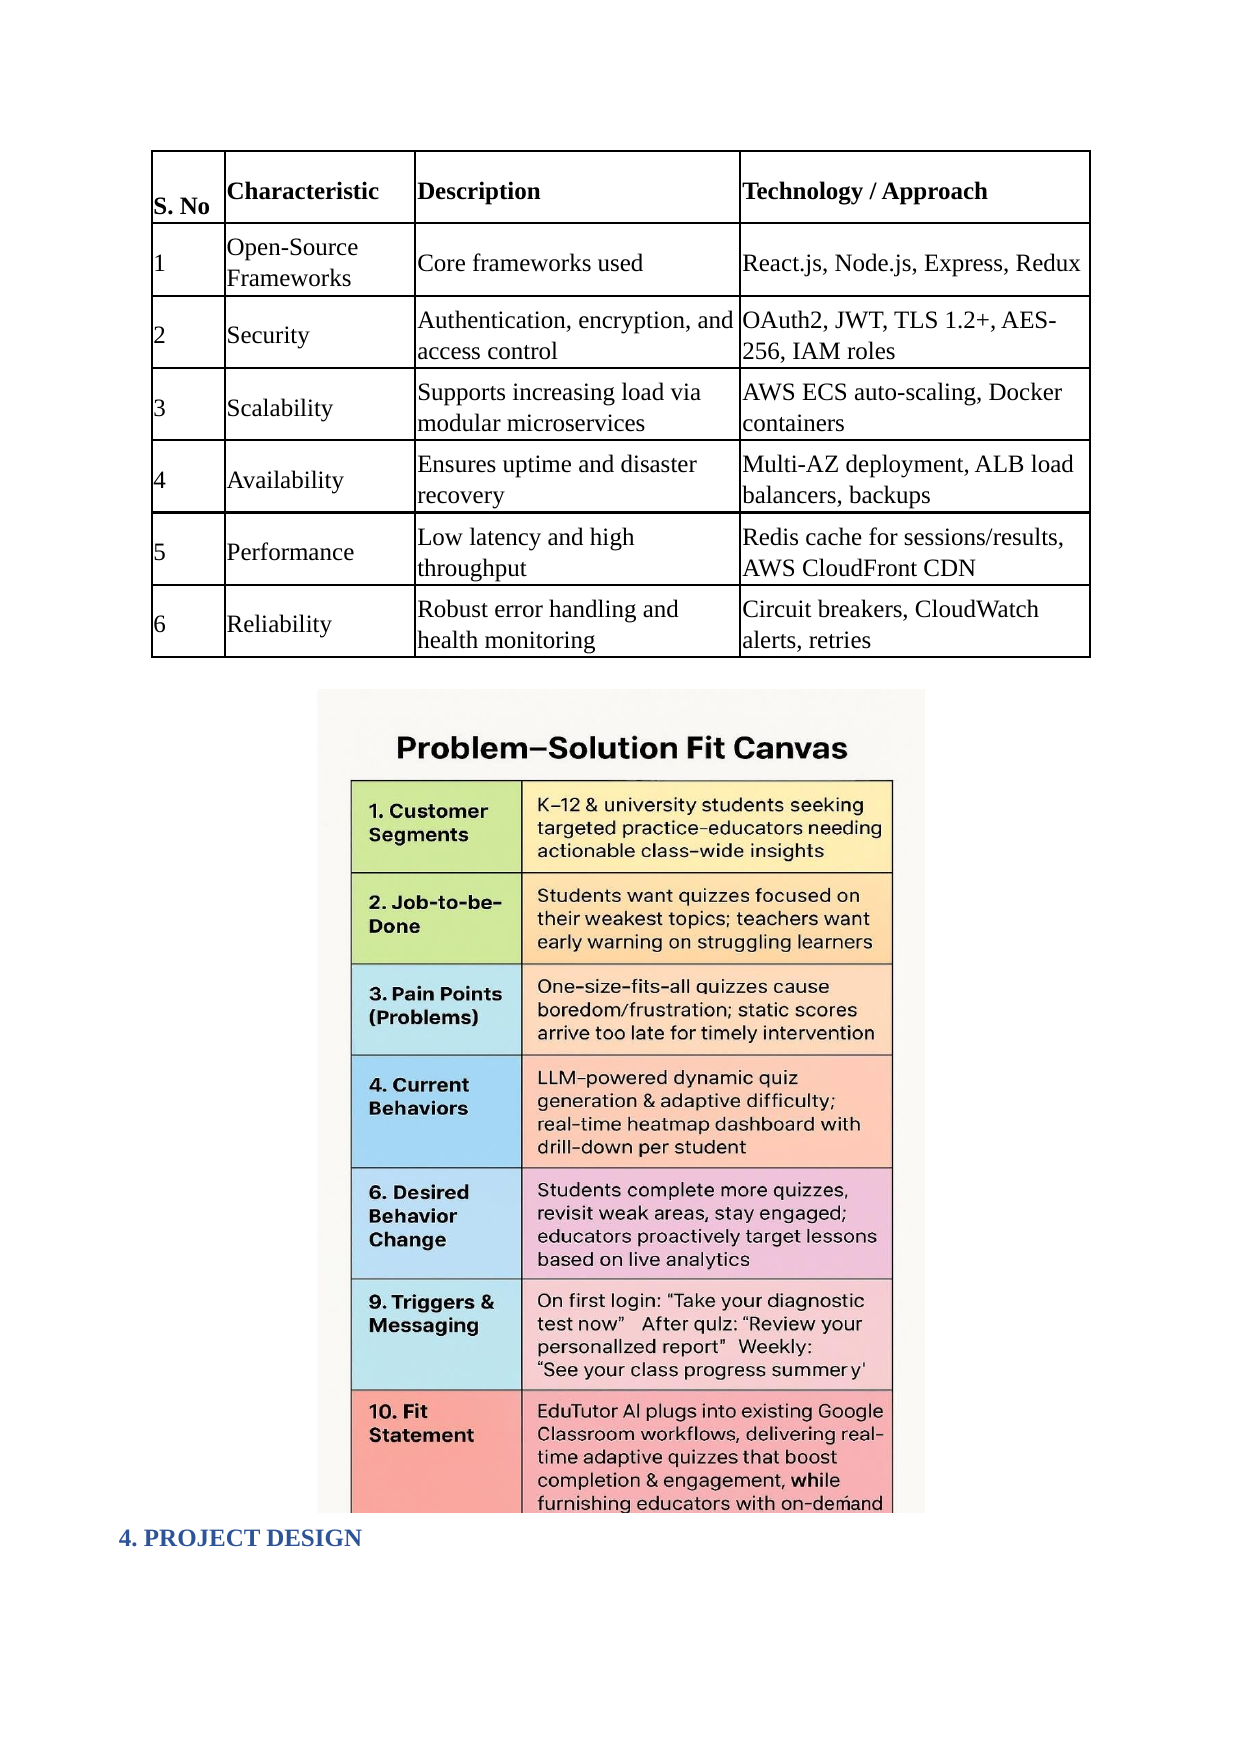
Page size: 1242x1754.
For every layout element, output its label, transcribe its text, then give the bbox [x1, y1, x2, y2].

table_cell Reliability [226, 586, 414, 656]
table_cell OAuth2, JWT, TLS 1.2+, AES-256, IAM roles [741, 297, 1089, 367]
table_cell 1 [153, 224, 224, 294]
table_cell Authentication, encryption, and access control [416, 297, 739, 367]
table_cell React.js, Node.js, Express, Redux [741, 224, 1089, 294]
table_cell Open-Source Frameworks [226, 224, 414, 294]
table_cell Availability [226, 441, 414, 511]
table_cell AWS ECS auto-scaling, Docker containers [741, 369, 1089, 439]
table_cell Performance [226, 514, 414, 584]
table_cell 4 [153, 441, 224, 511]
table_cell Core frameworks used [416, 224, 739, 294]
table_cell Security [226, 297, 414, 367]
table_header Characteristic [226, 152, 414, 222]
table_cell Ensures uptime and disaster recovery [416, 441, 739, 511]
table_header Description [416, 152, 739, 222]
table_cell Redis cache for sessions/results, AWS CloudFront CDN [741, 514, 1089, 584]
table_cell 2 [153, 297, 224, 367]
table_cell Low latency and high throughput [416, 514, 739, 584]
subtitle 4. PROJECT DESIGN [119, 1523, 1090, 1552]
table_cell Scalability [226, 369, 414, 439]
table_cell Robust error handling and health monitoring [416, 586, 739, 656]
table_header S. No [153, 152, 224, 222]
picture [317, 689, 925, 1513]
table_cell Multi-AZ deployment, ALB load balancers, backups [741, 441, 1089, 511]
table_header Technology / Approach [741, 152, 1089, 222]
table_cell 3 [153, 369, 224, 439]
table_cell Circuit breakers, CloudWatch alerts, retries [741, 586, 1089, 656]
table_cell Supports increasing load via modular microservices [416, 369, 739, 439]
table_cell 6 [153, 586, 224, 656]
table_cell 5 [153, 514, 224, 584]
